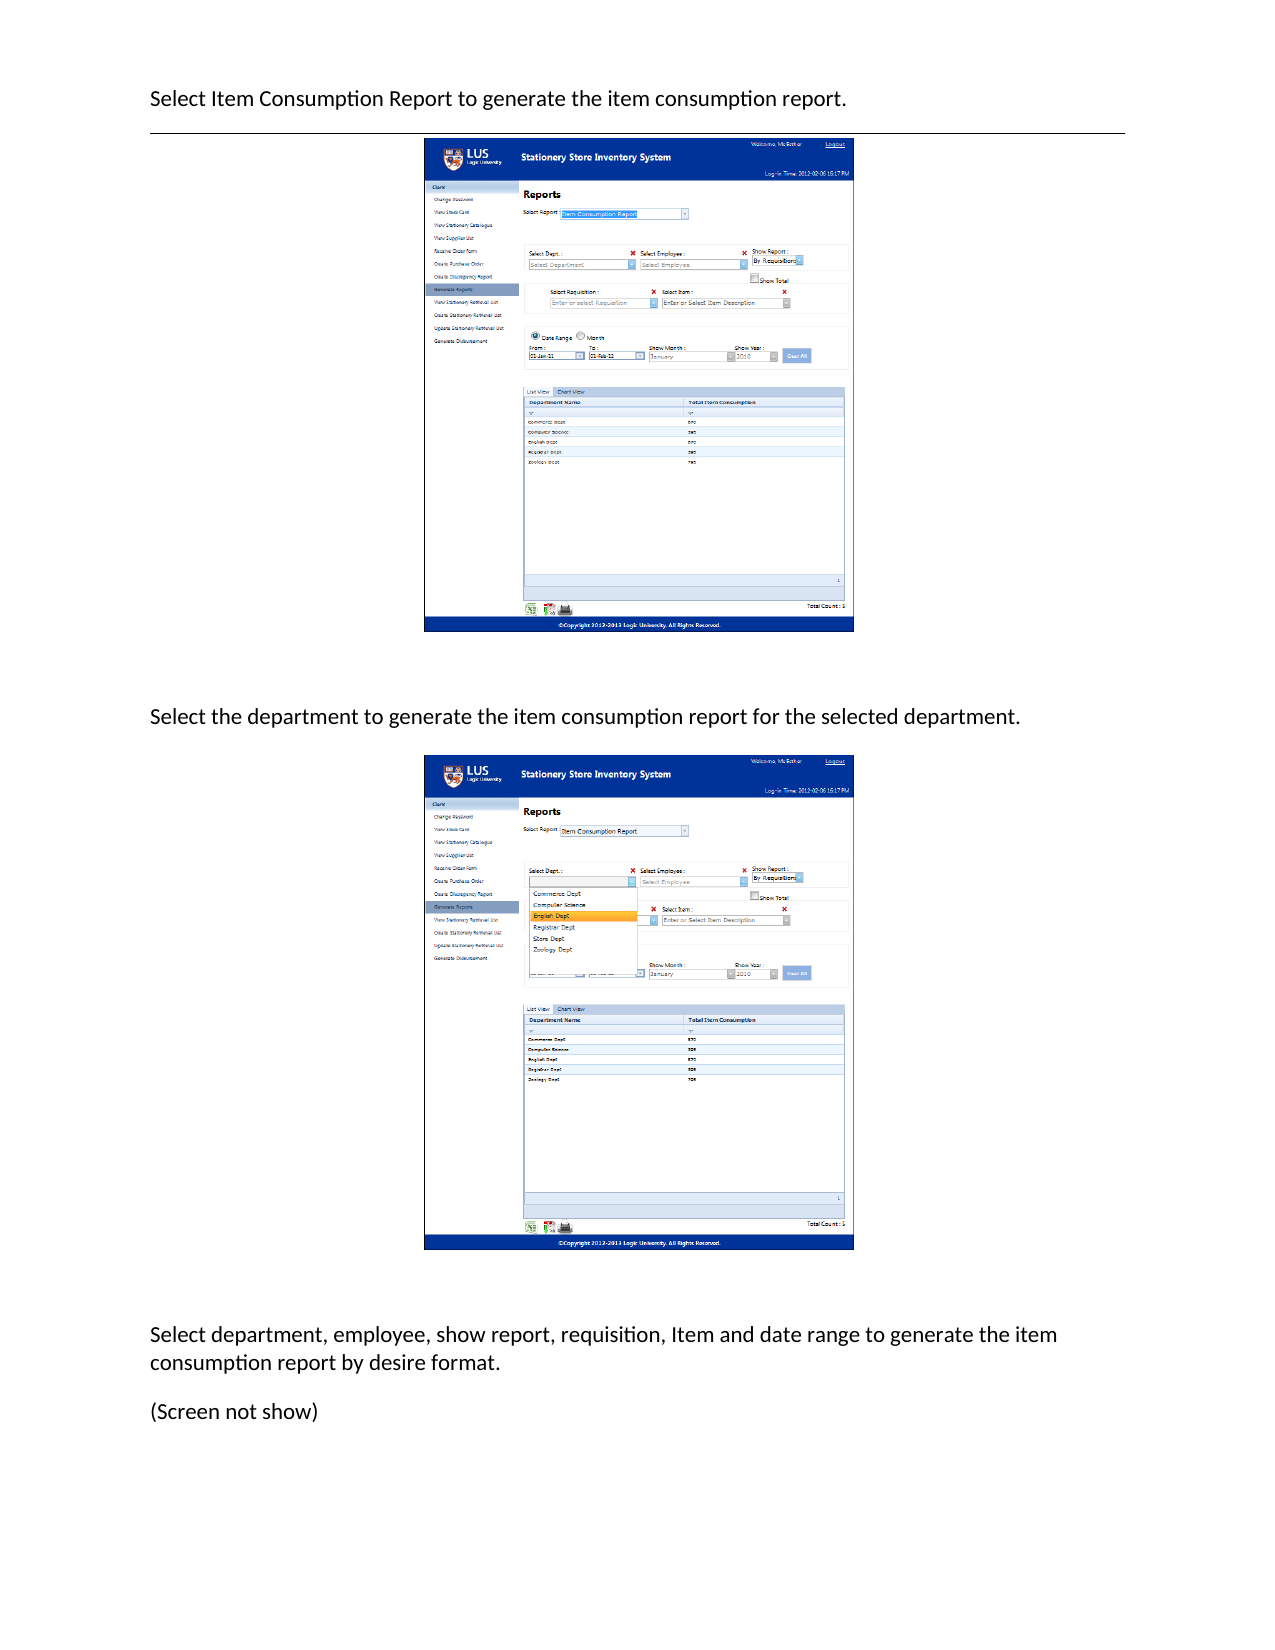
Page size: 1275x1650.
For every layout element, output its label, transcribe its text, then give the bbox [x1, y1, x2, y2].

picture [150, 751, 1125, 1300]
text Select department, employee, show report, requisition, Item and date range to generate the item consumption report by desire format. [150, 1320, 1125, 1376]
text Select the department to generate the item consumption report for the selected department. [150, 702, 1125, 730]
text Select Item Consumption Report to generate the item consumption report. [150, 84, 1125, 112]
picture [150, 133, 1125, 682]
text (Screen not show) [150, 1397, 1125, 1425]
